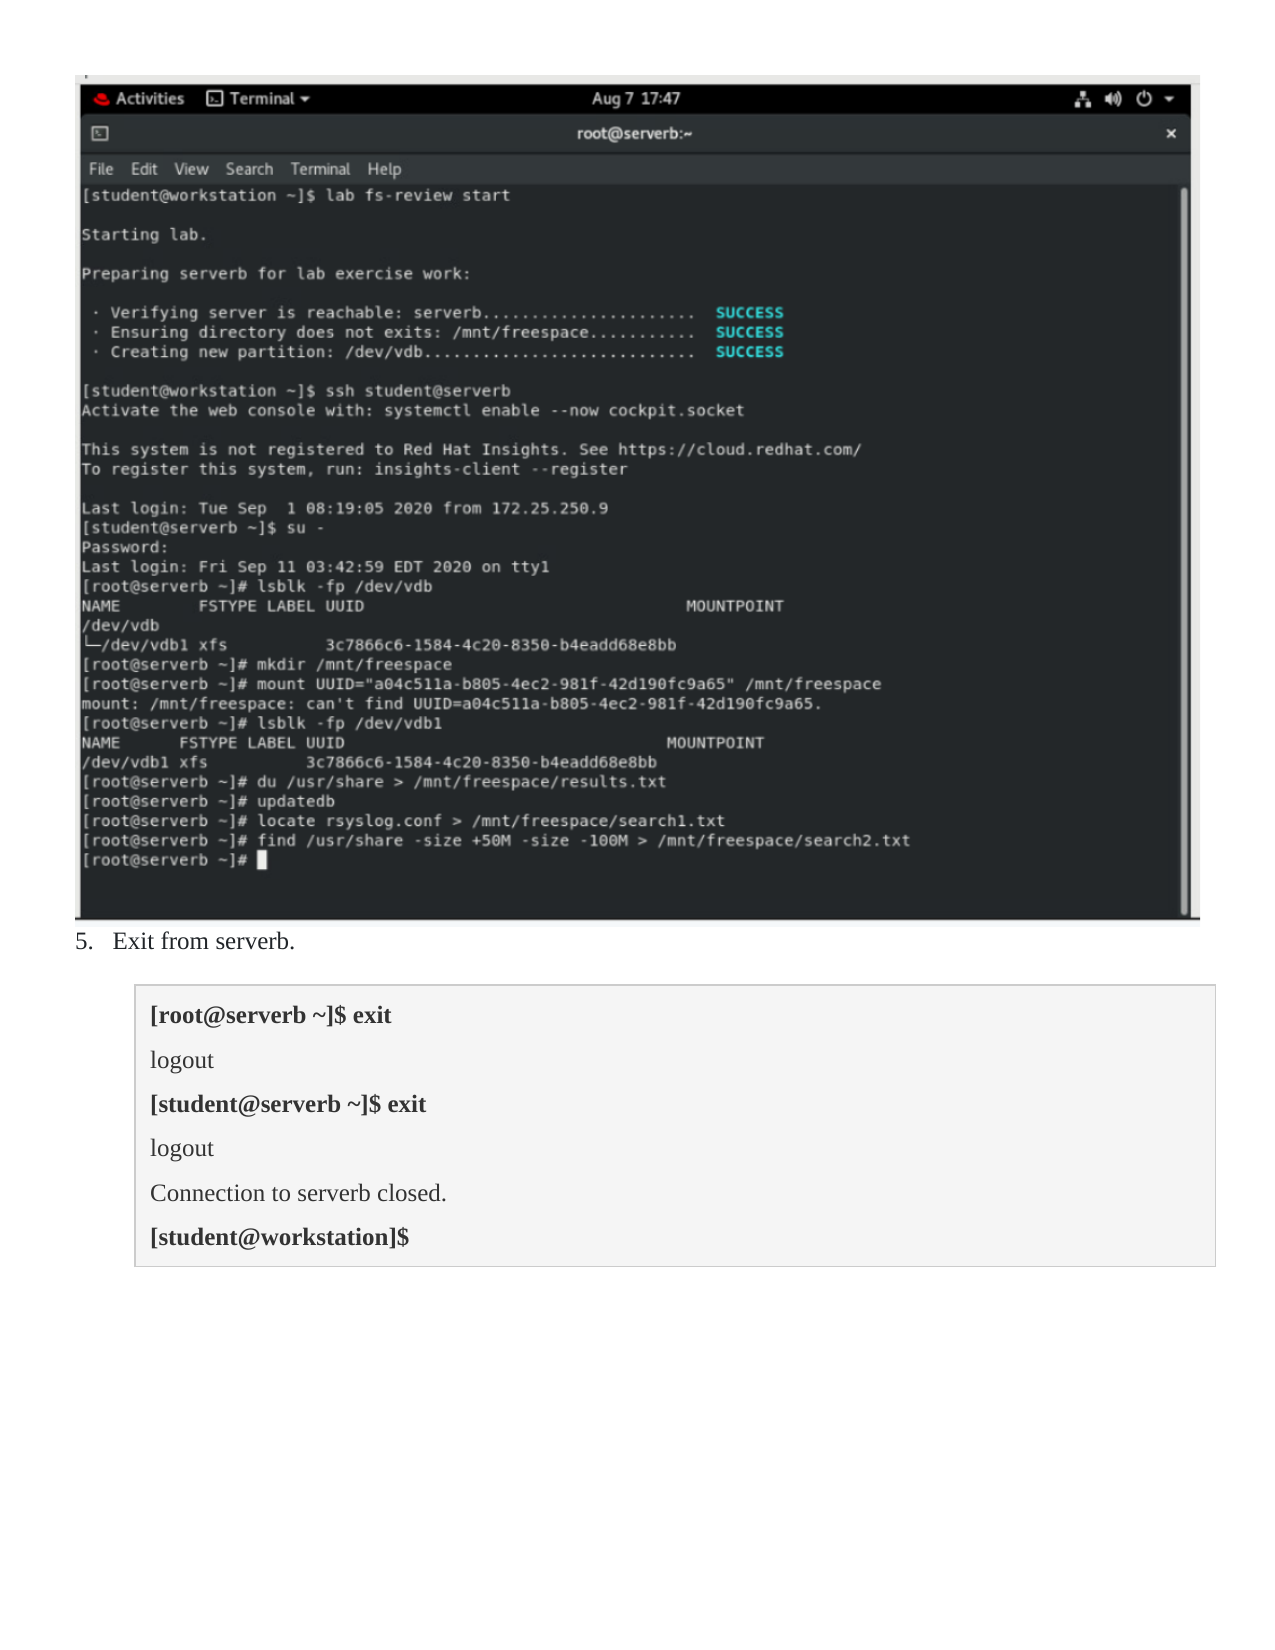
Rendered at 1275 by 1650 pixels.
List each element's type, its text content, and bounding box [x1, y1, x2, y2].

list Exit from serverb. [75, 927, 1200, 955]
text logout [136, 1117, 1215, 1162]
text [student@serverb ~]$ exit [136, 1073, 1215, 1117]
text [root@serverb ~]$ exit [136, 986, 1215, 1029]
picture [75, 75, 1200, 927]
text logout [136, 1029, 1215, 1073]
text [student@workstation]$ [136, 1206, 1215, 1266]
text Connection to serverb closed. [136, 1162, 1215, 1206]
